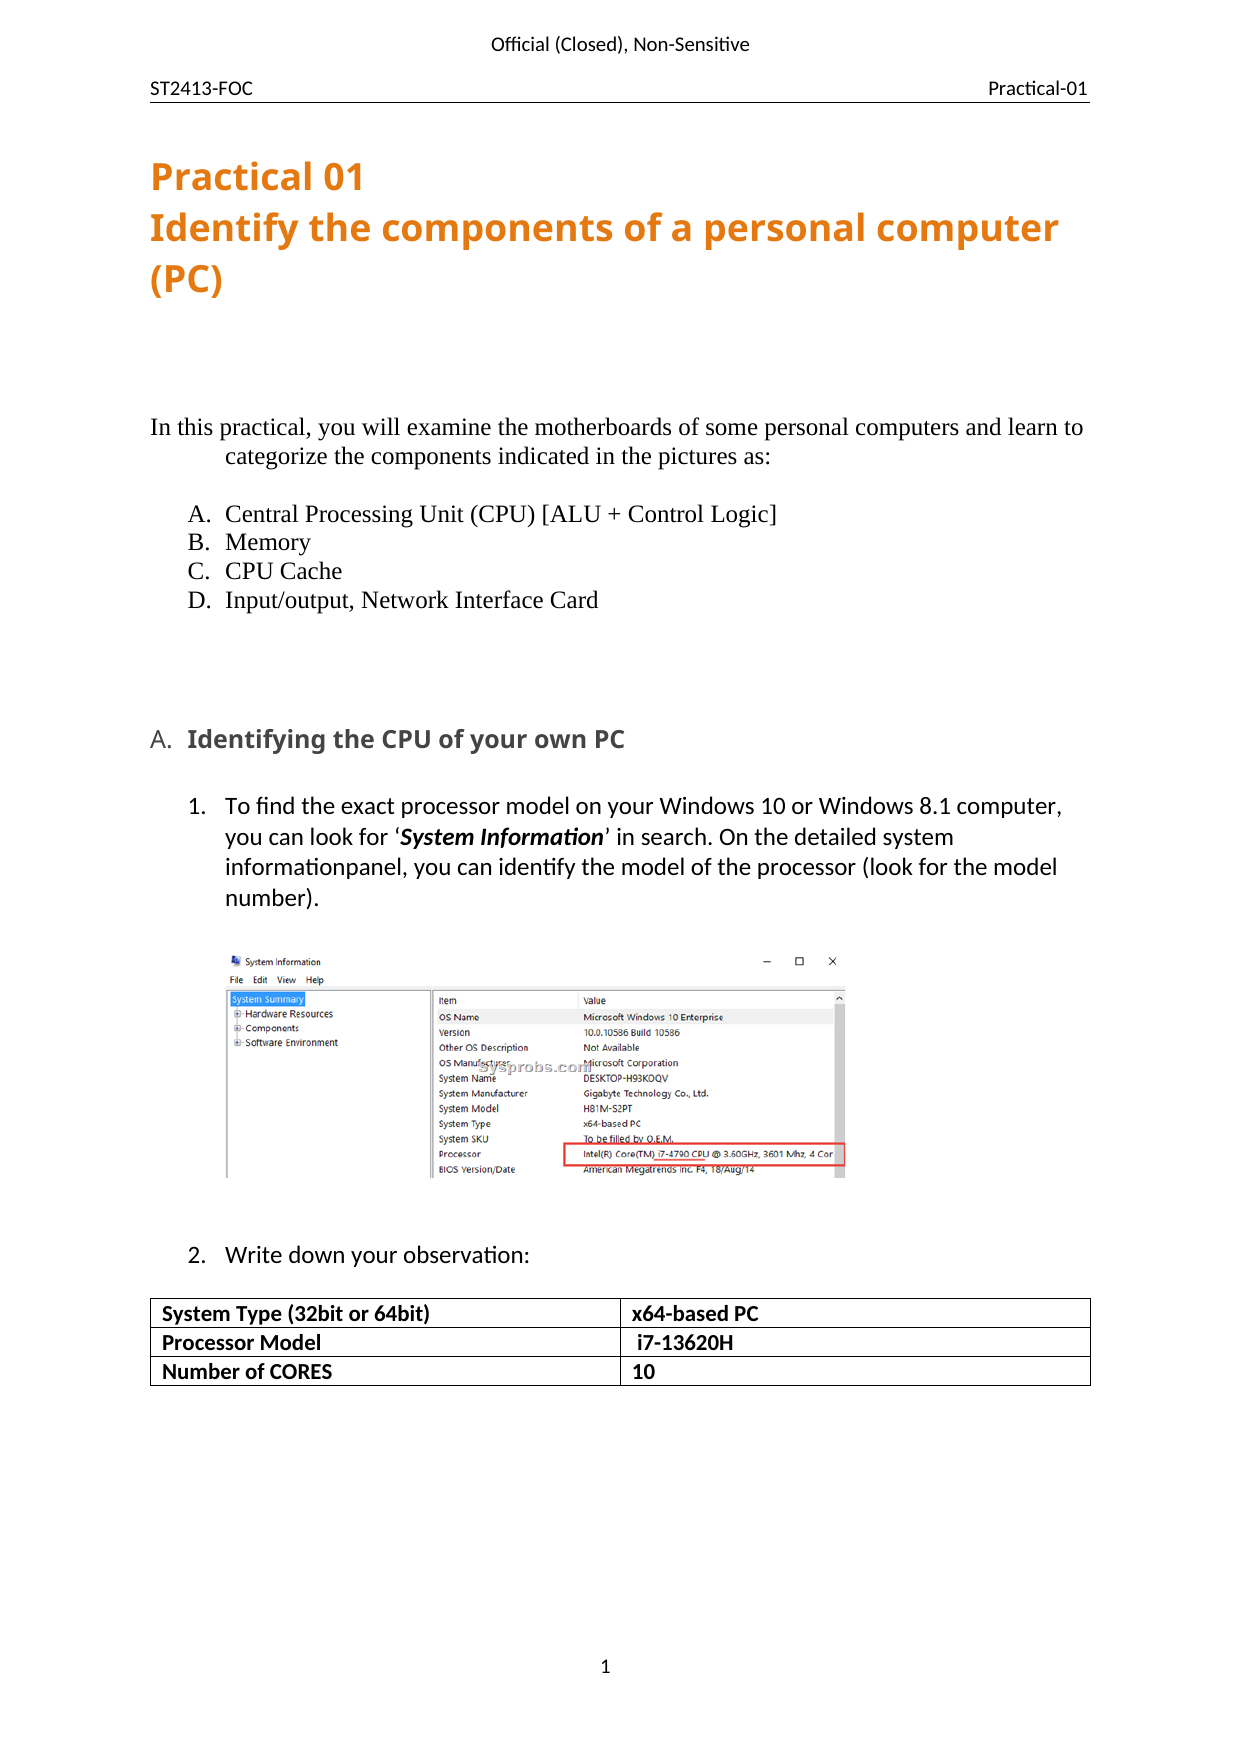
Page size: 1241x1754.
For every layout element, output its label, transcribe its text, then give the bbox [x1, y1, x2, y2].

text Practical 01 Identify the components of a personal computer (PC) [150, 150, 1090, 303]
picture [225, 955, 846, 1178]
text In this practical, you will examine the motherboards of some personal computers and learn to categorize the components indicated in the pictures as: [150, 412, 1094, 470]
list To find the exact processor model on your Windows 10 or Windows 8.1 computer, you can look for ‘System Information’ in search. On the detailed system informationpanel, you can identify the model of the processor (look for the model number). [187, 790, 1094, 912]
list Write down your observation: [187, 1239, 1090, 1270]
list Input/output, Network Interface Card [187, 585, 1094, 614]
table_header System Type (32bit or 64bit) [151, 1299, 620, 1327]
table_cell Processor Model [151, 1328, 620, 1356]
table_cell i7-13620H [621, 1328, 1090, 1356]
list Identifying the CPU of your own PC [150, 722, 1094, 756]
list Memory [187, 527, 1094, 556]
table_cell Number of CORES [151, 1357, 620, 1385]
list Central Processing Unit (CPU) [ALU + Control Logic] [187, 499, 1094, 527]
table_cell 10 [621, 1357, 1090, 1385]
list CPU Cache [187, 556, 1094, 585]
table_header x64-based PC [621, 1299, 1090, 1327]
